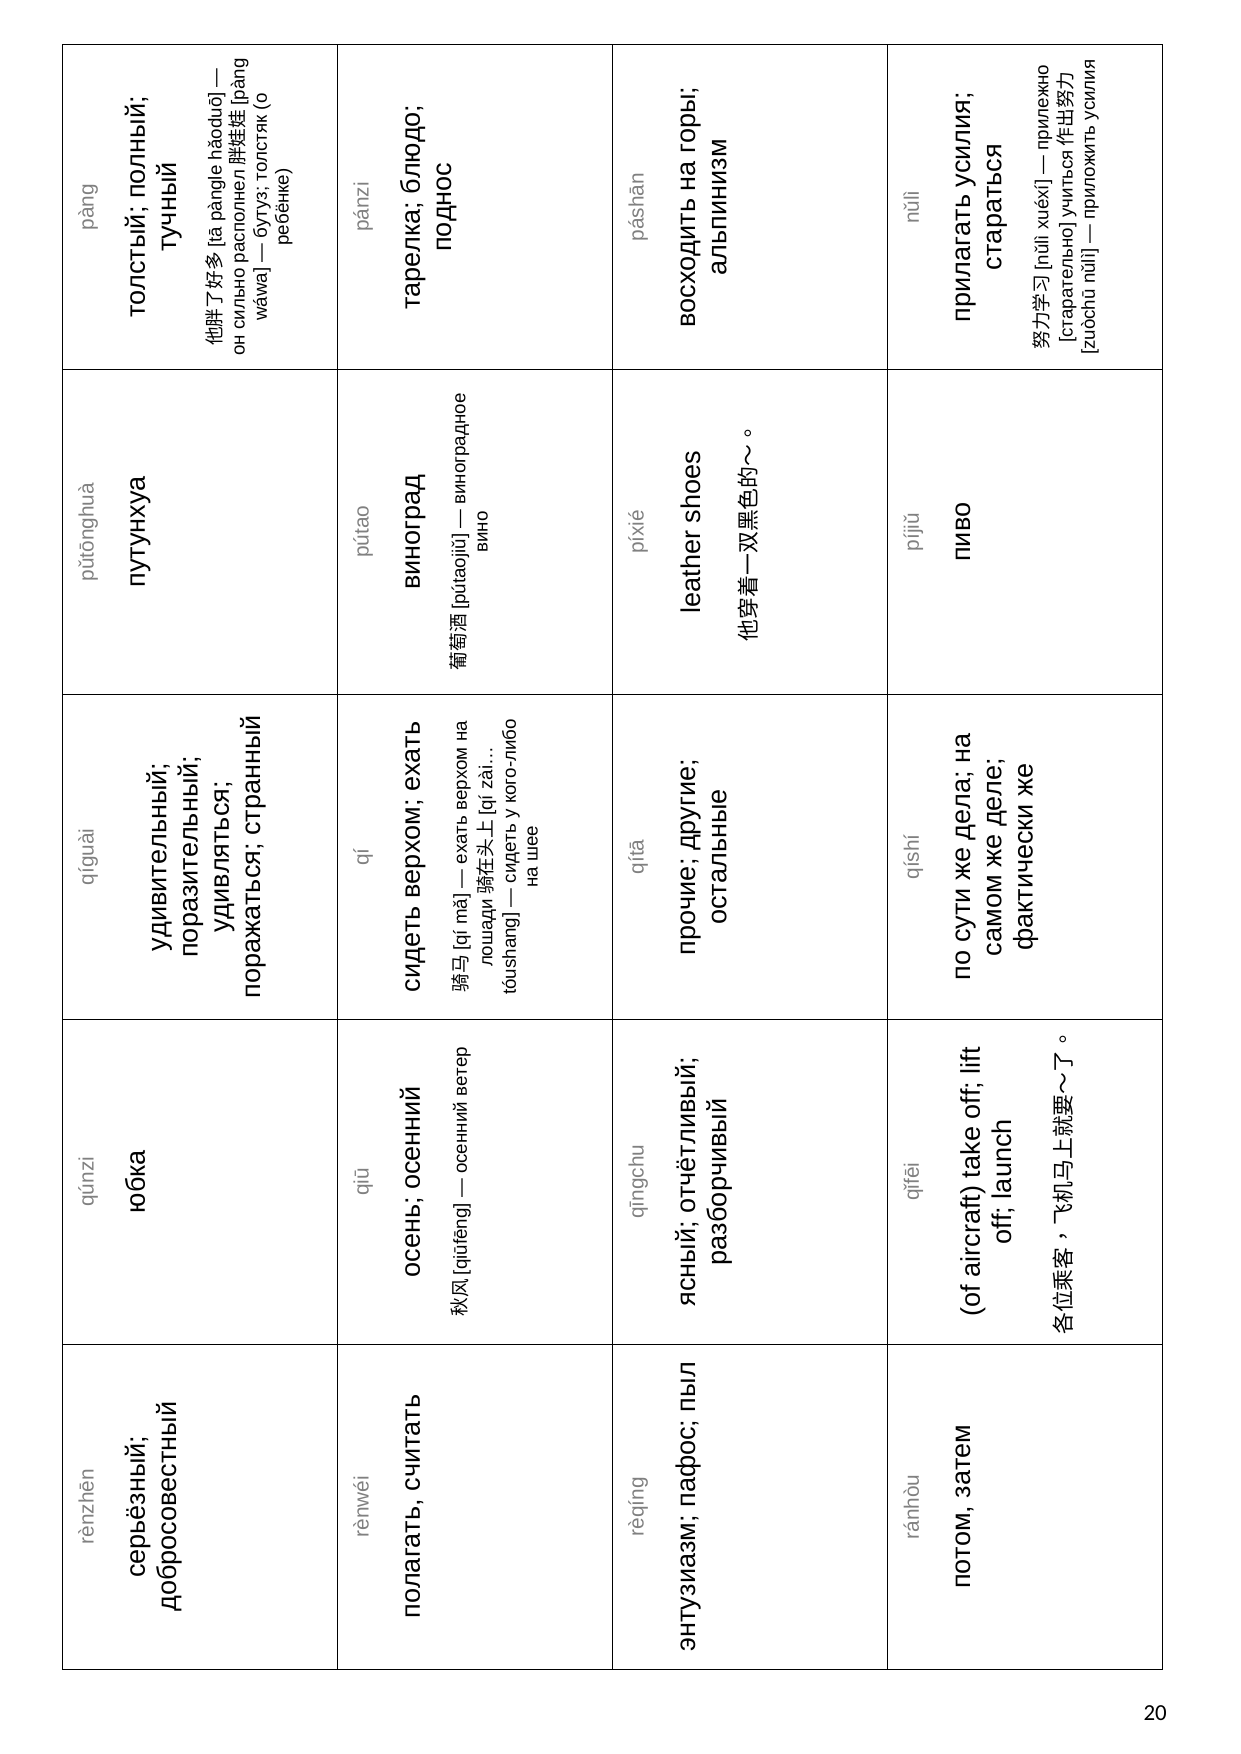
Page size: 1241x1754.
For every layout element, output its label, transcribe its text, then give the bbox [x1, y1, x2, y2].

table_cell pánzi тарелка; блюдо; поднос [338, 45, 612, 369]
table_cell qíguài удивительный; поразительный; удивляться; поражаться; странный [63, 695, 337, 1019]
table_cell rènzhēn серьёзный; добросовестный [63, 1345, 337, 1669]
table_cell nǔlì прилагать усилия; стараться 努力学习 [nǔlì xuéxí] — прилежно [старательно] учиться作出努力 [zuòchū nǔlì] — приложить усилия [888, 45, 1162, 369]
table_cell pútao виноград 葡萄酒 [pútaojiǔ] — виноградное вино [338, 370, 612, 694]
table_cell páshān восходить на горы; альпинизм [613, 45, 887, 369]
table_cell qíshí по сути же дела; на самом же деле; фактически же [888, 695, 1162, 1019]
table_cell qǐfēi (of aircraft) take off; lift off; launch 各位乘客，飞机马上就要～了。 [888, 1020, 1162, 1344]
table_cell rènwéi полагать, считать [338, 1345, 612, 1669]
table_cell qí сидеть верхом; ехать 骑马 [qí mǎ] — ехать верхом на лошади骑在头上 [qí zài… tóushang] — сидеть у кого-либо на шее [338, 695, 612, 1019]
table_cell qúnzi юбка [63, 1020, 337, 1344]
table_cell ránhòu потом, затем [888, 1345, 1162, 1669]
table_cell pǔtōnghuà путунхуа [63, 370, 337, 694]
table_cell píxié leather shoes 他穿着一双黑色的～。 [613, 370, 887, 694]
table_cell rèqíng энтузиазм; пафос; пыл [613, 1345, 887, 1669]
table_cell píjiǔ пиво [888, 370, 1162, 694]
table_cell pàng толстый; полный; тучный 他胖了好多 [tā pàngle hǎoduō] — он сильно располнел胖娃娃 [pàng wáwa] — бутуз; толстяк (о ребёнке) [63, 45, 337, 369]
table_cell qiū осень; осенний 秋风 [qiūfēng] — осенний ветер [338, 1020, 612, 1344]
table_cell qīngchu ясный; отчётливый; разборчивый [613, 1020, 887, 1344]
table_cell qítā прочие; другие; остальные [613, 695, 887, 1019]
